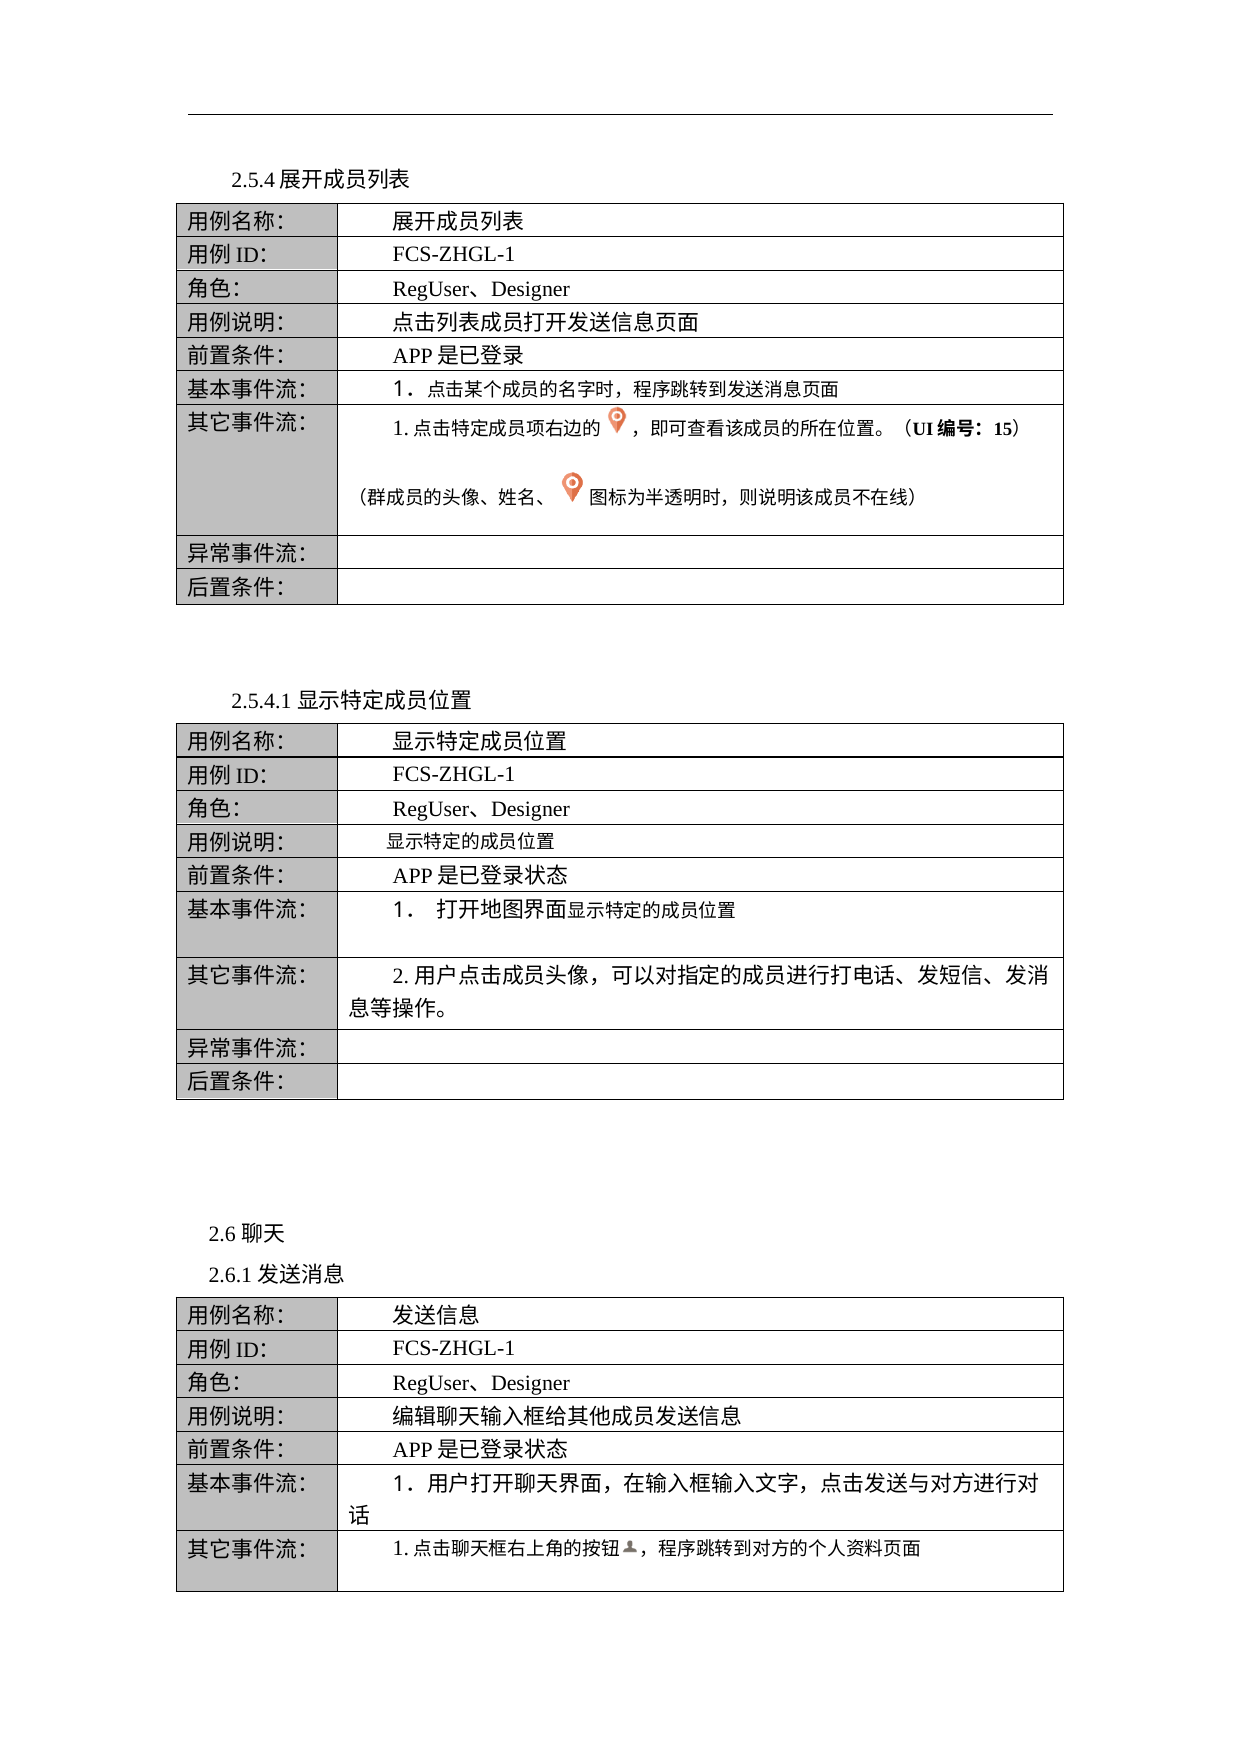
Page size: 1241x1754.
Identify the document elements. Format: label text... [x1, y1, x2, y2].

table_cell 用例说明： [177, 304, 337, 337]
table_cell 用例ID： [177, 758, 337, 790]
table_header 展开成员列表 [338, 204, 1063, 236]
table_header 发送信息 [338, 1298, 1063, 1330]
table_cell RegUser、Designer [338, 271, 1063, 303]
table_cell 其它事件流： [177, 405, 337, 535]
table_cell 前置条件： [177, 338, 337, 370]
table_cell 前置条件： [177, 1432, 337, 1464]
table_cell 基本事件流： [177, 1465, 337, 1530]
table_cell [338, 536, 1063, 568]
table_cell 异常事件流： [177, 1030, 337, 1063]
text 2.6.1 发送消息 [187, 1256, 1053, 1289]
table_cell 前置条件： [177, 858, 337, 891]
table_cell APP是已登录 [338, 338, 1063, 370]
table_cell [338, 1531, 1063, 1591]
table_cell [338, 1030, 1063, 1063]
table_cell 角色： [177, 791, 337, 823]
table_cell 用例ID： [177, 1331, 337, 1364]
table_cell 打开地图界面显示特定的成员位置 [338, 892, 1063, 957]
table_cell 异常事件流： [177, 536, 337, 568]
table_cell 编辑聊天输入框给其他成员发送信息 [338, 1398, 1063, 1431]
table_cell 其它事件流： [177, 958, 337, 1029]
table_cell 1．用户打开聊天界面，在输入框输入文字，点击发送与对方进行对话 [338, 1465, 1063, 1530]
table_cell 用例说明： [177, 825, 337, 857]
table_cell RegUser、Designer [338, 791, 1063, 823]
table_cell FCS-ZHGL-1 [338, 237, 1063, 269]
table_cell 2. 用户点击成员头像，可以对指定的成员进行打电话、发短信、发消息等操作。 [338, 958, 1063, 1029]
table_cell 基本事件流： [177, 371, 337, 404]
text 2.5.4.1 显示特定成员位置 [187, 682, 1053, 715]
table_cell 角色： [177, 1365, 337, 1397]
table_header 用例名称： [177, 724, 337, 756]
table_cell 用例ID： [177, 237, 337, 269]
table_header 用例名称： [177, 204, 337, 236]
table_cell 其它事件流： [177, 1531, 337, 1591]
table_cell RegUser、Designer [338, 1365, 1063, 1397]
picture [554, 469, 590, 504]
picture [601, 404, 632, 435]
picture [619, 1536, 640, 1556]
table_cell FCS-ZHGL-1 [338, 1331, 1063, 1364]
table_cell 1. 点击特定成员项右边的，即可查看该成员的所在位置。（UI编号：15）（群成员的头像、姓名、图标为半透明时，则说明该成员不在线） [338, 405, 1063, 535]
table_cell 后置条件： [177, 1064, 337, 1098]
table_cell 显示特定的成员位置 [338, 825, 1063, 857]
table_cell 用例说明： [177, 1398, 337, 1431]
text 2.6 聊天 [187, 1216, 1053, 1248]
table_cell APP是已登录状态 [338, 1432, 1063, 1464]
table_cell 基本事件流： [177, 892, 337, 957]
table_cell APP是已登录状态 [338, 858, 1063, 891]
table_header 显示特定成员位置 [338, 724, 1063, 756]
table_cell [338, 1064, 1063, 1098]
table_cell [338, 569, 1063, 604]
table_header 用例名称： [177, 1298, 337, 1330]
text 2.5.4展开成员列表 [187, 162, 1053, 194]
table_cell 后置条件： [177, 569, 337, 604]
table_cell 1．点击某个成员的名字时，程序跳转到发送消息页面 [338, 371, 1063, 404]
table_cell FCS-ZHGL-1 [338, 758, 1063, 790]
table_cell 点击列表成员打开发送信息页面 [338, 304, 1063, 337]
table_cell 角色： [177, 271, 337, 303]
